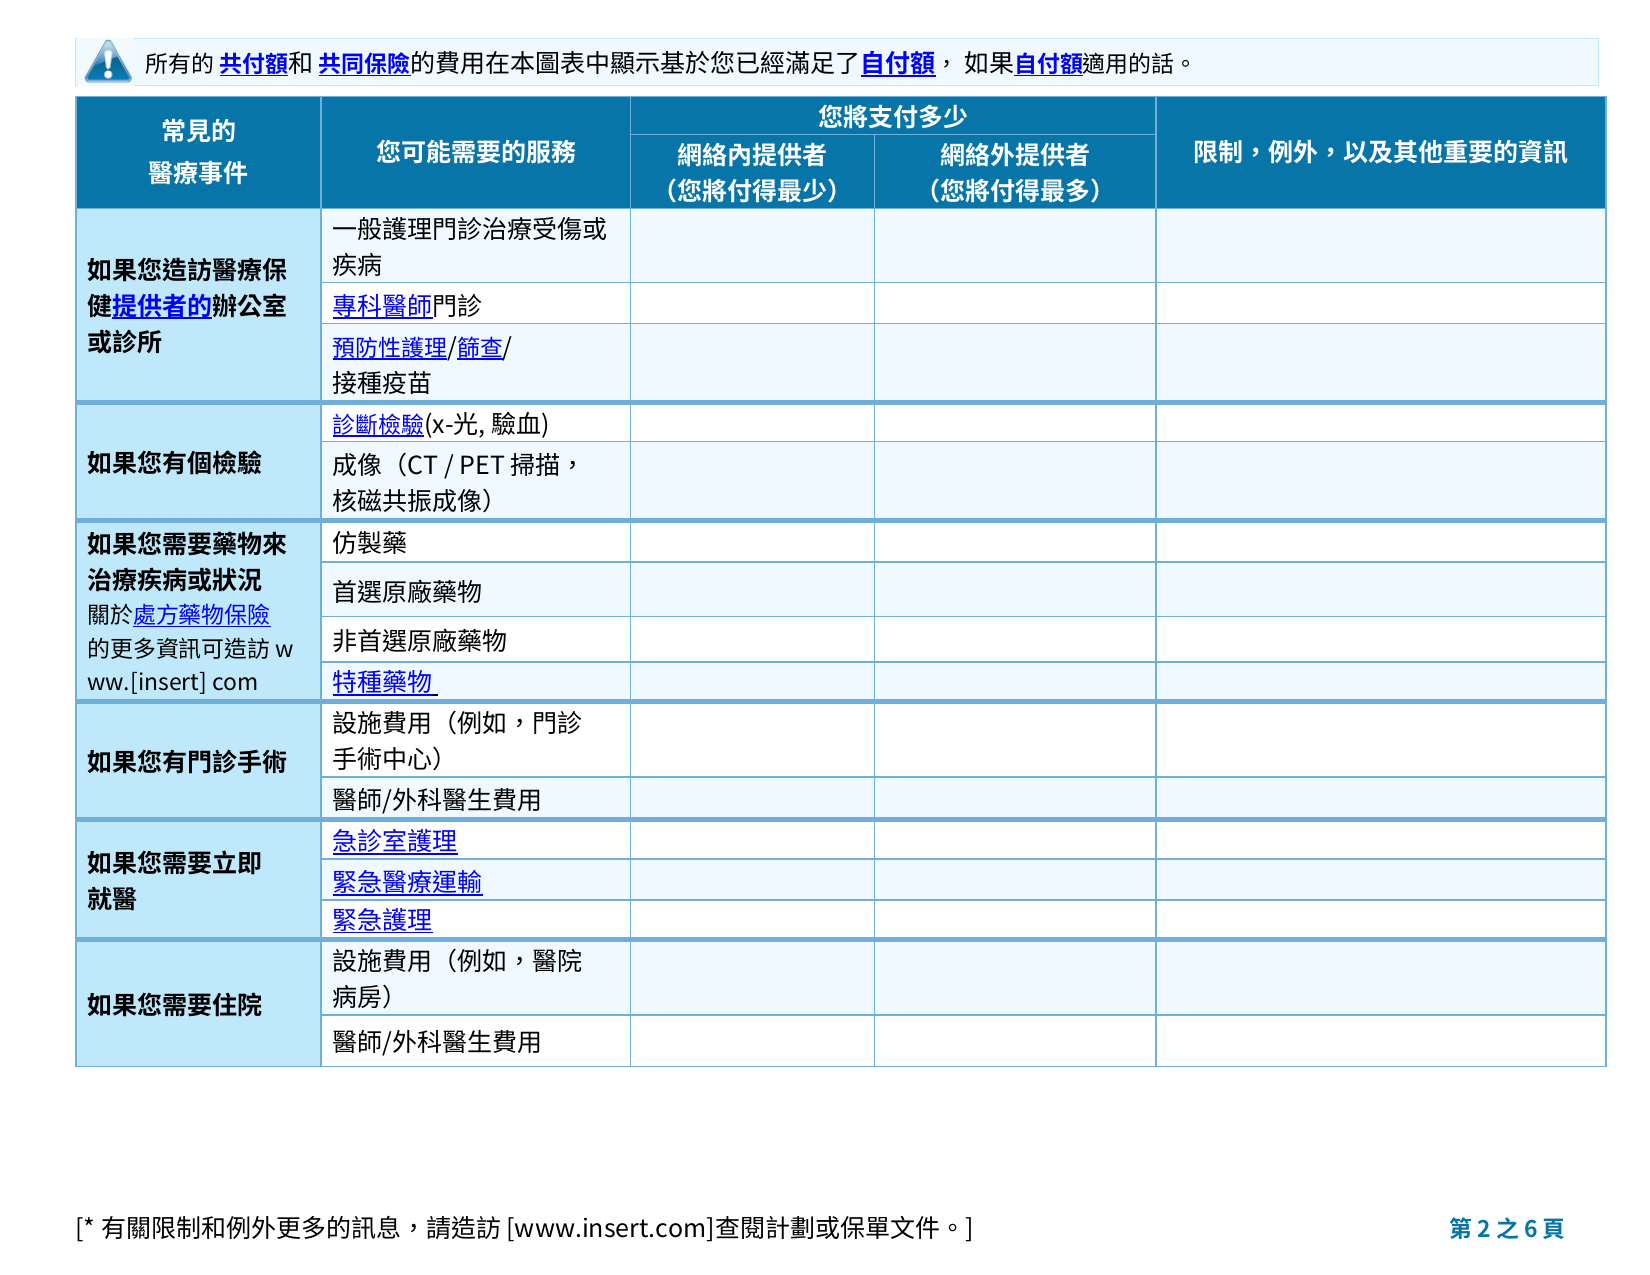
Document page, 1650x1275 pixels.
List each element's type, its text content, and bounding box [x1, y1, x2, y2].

table_cell [631, 1016, 874, 1066]
table_cell [875, 942, 1155, 1014]
table_cell [875, 901, 1155, 937]
table_cell [631, 901, 874, 937]
table_cell 如果您需要立即 就醫 [77, 822, 320, 937]
table_cell [1157, 283, 1605, 323]
table_cell 設施費用（例如，醫院 病房） [322, 942, 630, 1014]
table_cell [1157, 209, 1605, 282]
table_cell 如果您有門診手術 [77, 704, 320, 817]
table_cell [1157, 663, 1605, 699]
table_cell [875, 405, 1155, 441]
table_header 您將支付多少 [631, 97, 1155, 134]
table_cell [1157, 901, 1605, 937]
table_cell [631, 405, 874, 441]
table_cell 醫師/外科醫生費用 [322, 778, 630, 817]
table_cell [631, 324, 874, 400]
table_cell [631, 860, 874, 899]
table_header 您可能需要的服務 [322, 97, 630, 208]
table_cell [875, 283, 1155, 323]
table_cell 網絡內提供者 （您將付得最少） [631, 135, 874, 208]
table_cell [875, 860, 1155, 899]
table_cell [875, 523, 1155, 561]
table_cell [1157, 1016, 1605, 1066]
table_cell 如果您造訪醫療保健提供者的辦公室或診所 [77, 209, 320, 400]
table_cell [631, 663, 874, 699]
table_cell [875, 778, 1155, 817]
table_cell [1157, 563, 1605, 616]
table_cell [1157, 704, 1605, 776]
table_cell [875, 324, 1155, 400]
table_cell 網絡外提供者 （您將付得最多） [875, 135, 1155, 208]
table_cell [631, 704, 874, 776]
table_cell 醫師/外科醫生費用 [322, 1016, 630, 1066]
table_cell [631, 442, 874, 518]
table_cell 特種藥物 [322, 663, 630, 699]
table_cell 成像（CT / PET掃描， 核磁共振成像） [322, 442, 630, 518]
table_cell [631, 283, 874, 323]
table_cell [1157, 442, 1605, 518]
table_cell [875, 563, 1155, 616]
table_cell 如果您有個檢驗 [77, 405, 320, 518]
table_cell [631, 822, 874, 858]
table_cell [875, 1016, 1155, 1066]
table_cell 如果您需要藥物來治療疾病或狀況 關於處方藥物保險 的更多資訊可造訪www.[insert] com [77, 523, 320, 699]
table_cell [631, 209, 874, 282]
table_cell 非首選原廠藥物 [322, 617, 630, 661]
table_cell 設施費用（例如，門診 手術中心） [322, 704, 630, 776]
table_cell [875, 209, 1155, 282]
table_cell [1157, 405, 1605, 441]
table_cell [1157, 822, 1605, 858]
table_cell [631, 523, 874, 561]
table_cell [875, 442, 1155, 518]
table_cell [631, 942, 874, 1014]
picture [77, 38, 134, 86]
table_cell 急診室護理 [322, 822, 630, 858]
table_cell [1157, 617, 1605, 661]
table_cell [1157, 778, 1605, 817]
table_cell [875, 822, 1155, 858]
table_cell [1157, 523, 1605, 561]
table_cell [1157, 860, 1605, 899]
table_cell 如果您需要住院 [77, 942, 320, 1066]
table_cell 仿製藥 [322, 523, 630, 561]
table_header 常見的 醫療事件 [77, 97, 320, 208]
table_cell [631, 778, 874, 817]
table_cell 診斷檢驗(x-光, 驗血) [322, 405, 630, 441]
table_cell 專科醫師門診 [322, 283, 630, 323]
table_cell 緊急護理 [322, 901, 630, 937]
table_cell [1157, 324, 1605, 400]
table_cell [631, 617, 874, 661]
table_header 所有的 共付額和 共同保險的費用在本圖表中顯示基於您已經滿足了自付額， 如果自付額適用的話。 [134, 39, 1598, 85]
table_cell [875, 704, 1155, 776]
table_cell [631, 563, 874, 616]
table_cell [1157, 942, 1605, 1014]
table_cell 預防性護理/篩查/ 接種疫苗 [322, 324, 630, 400]
table_cell 緊急醫療運輸 [322, 860, 630, 899]
table_cell [875, 617, 1155, 661]
table_cell [875, 663, 1155, 699]
table_header 限制，例外，以及其他重要的資訊 [1157, 97, 1605, 208]
table_cell 首選原廠藥物 [322, 563, 630, 616]
table_cell 一般護理門診治療受傷或疾病 [322, 209, 630, 282]
